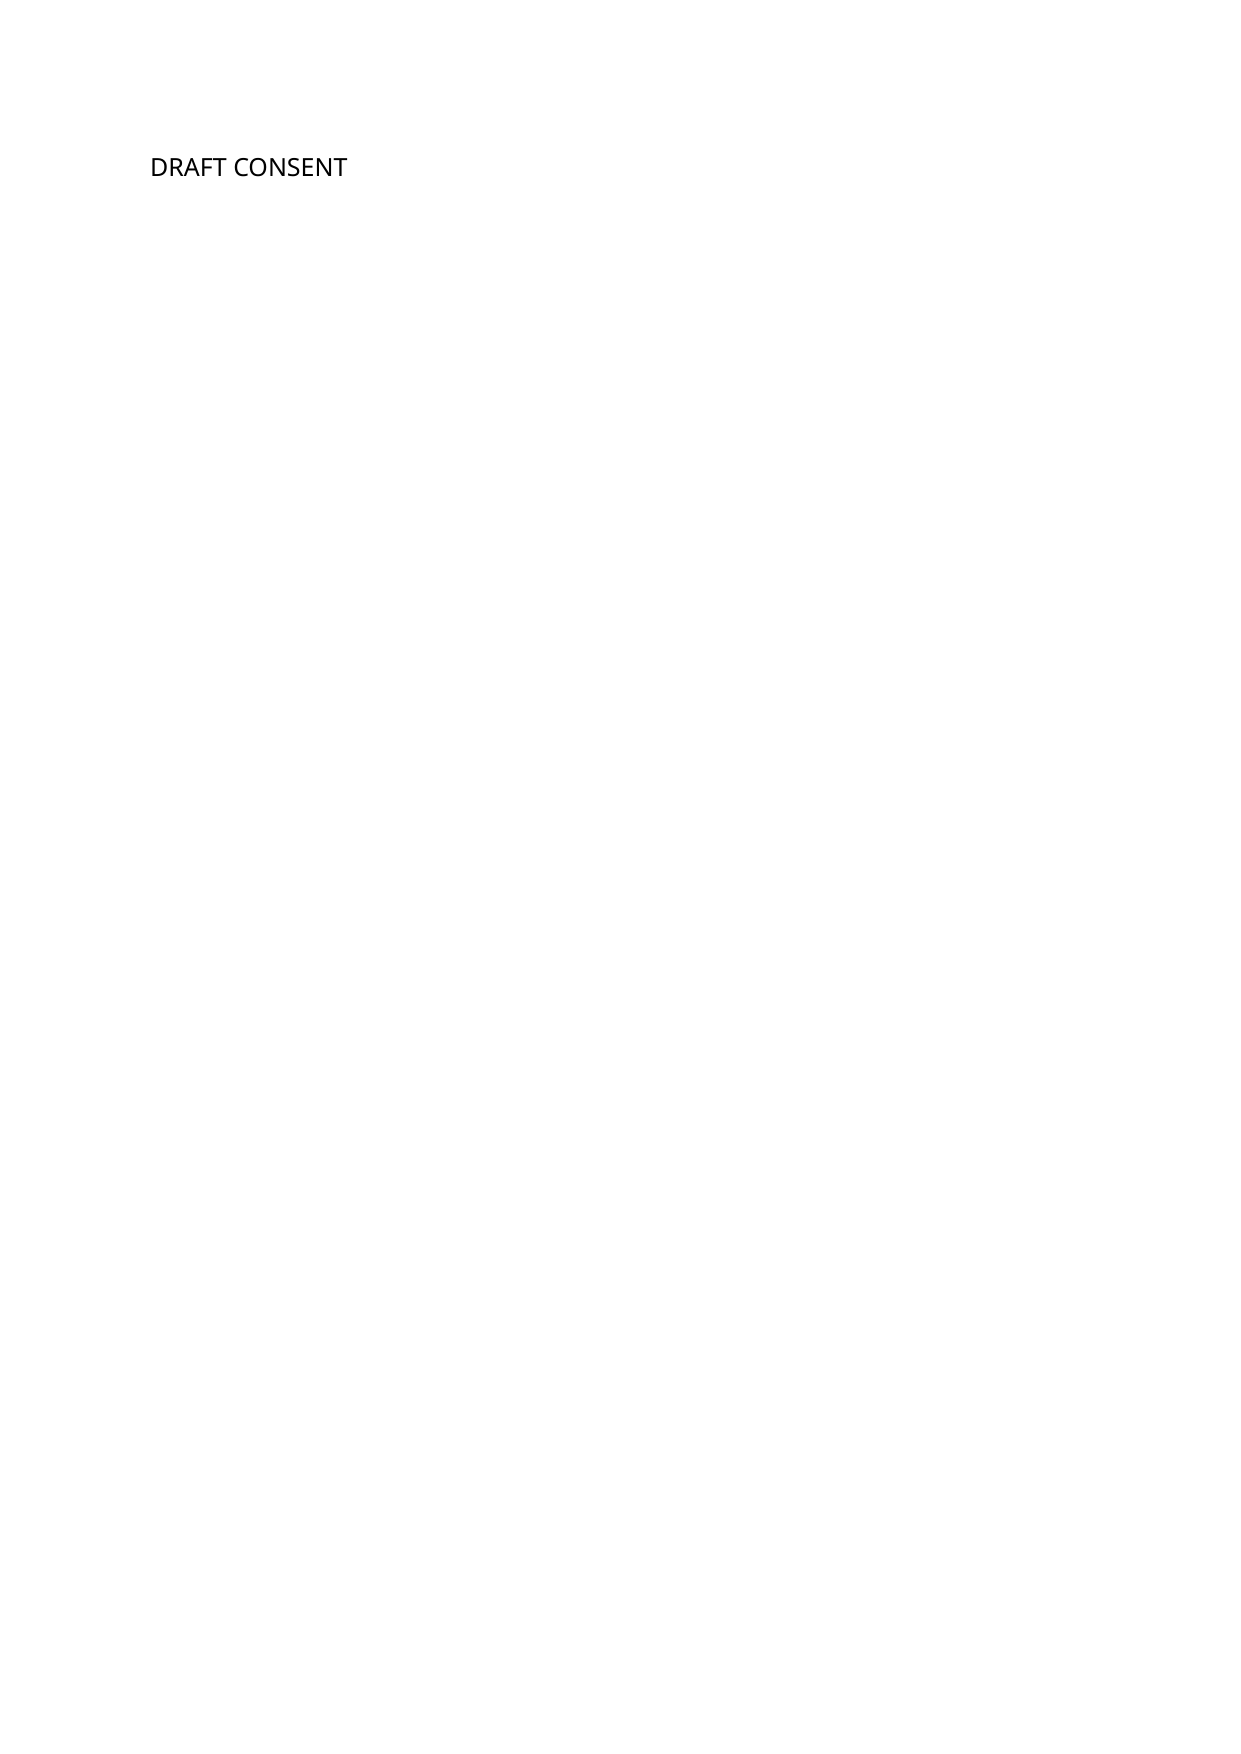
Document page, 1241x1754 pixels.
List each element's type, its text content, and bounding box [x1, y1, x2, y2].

text DRAFT CONSENT [150, 150, 1090, 184]
